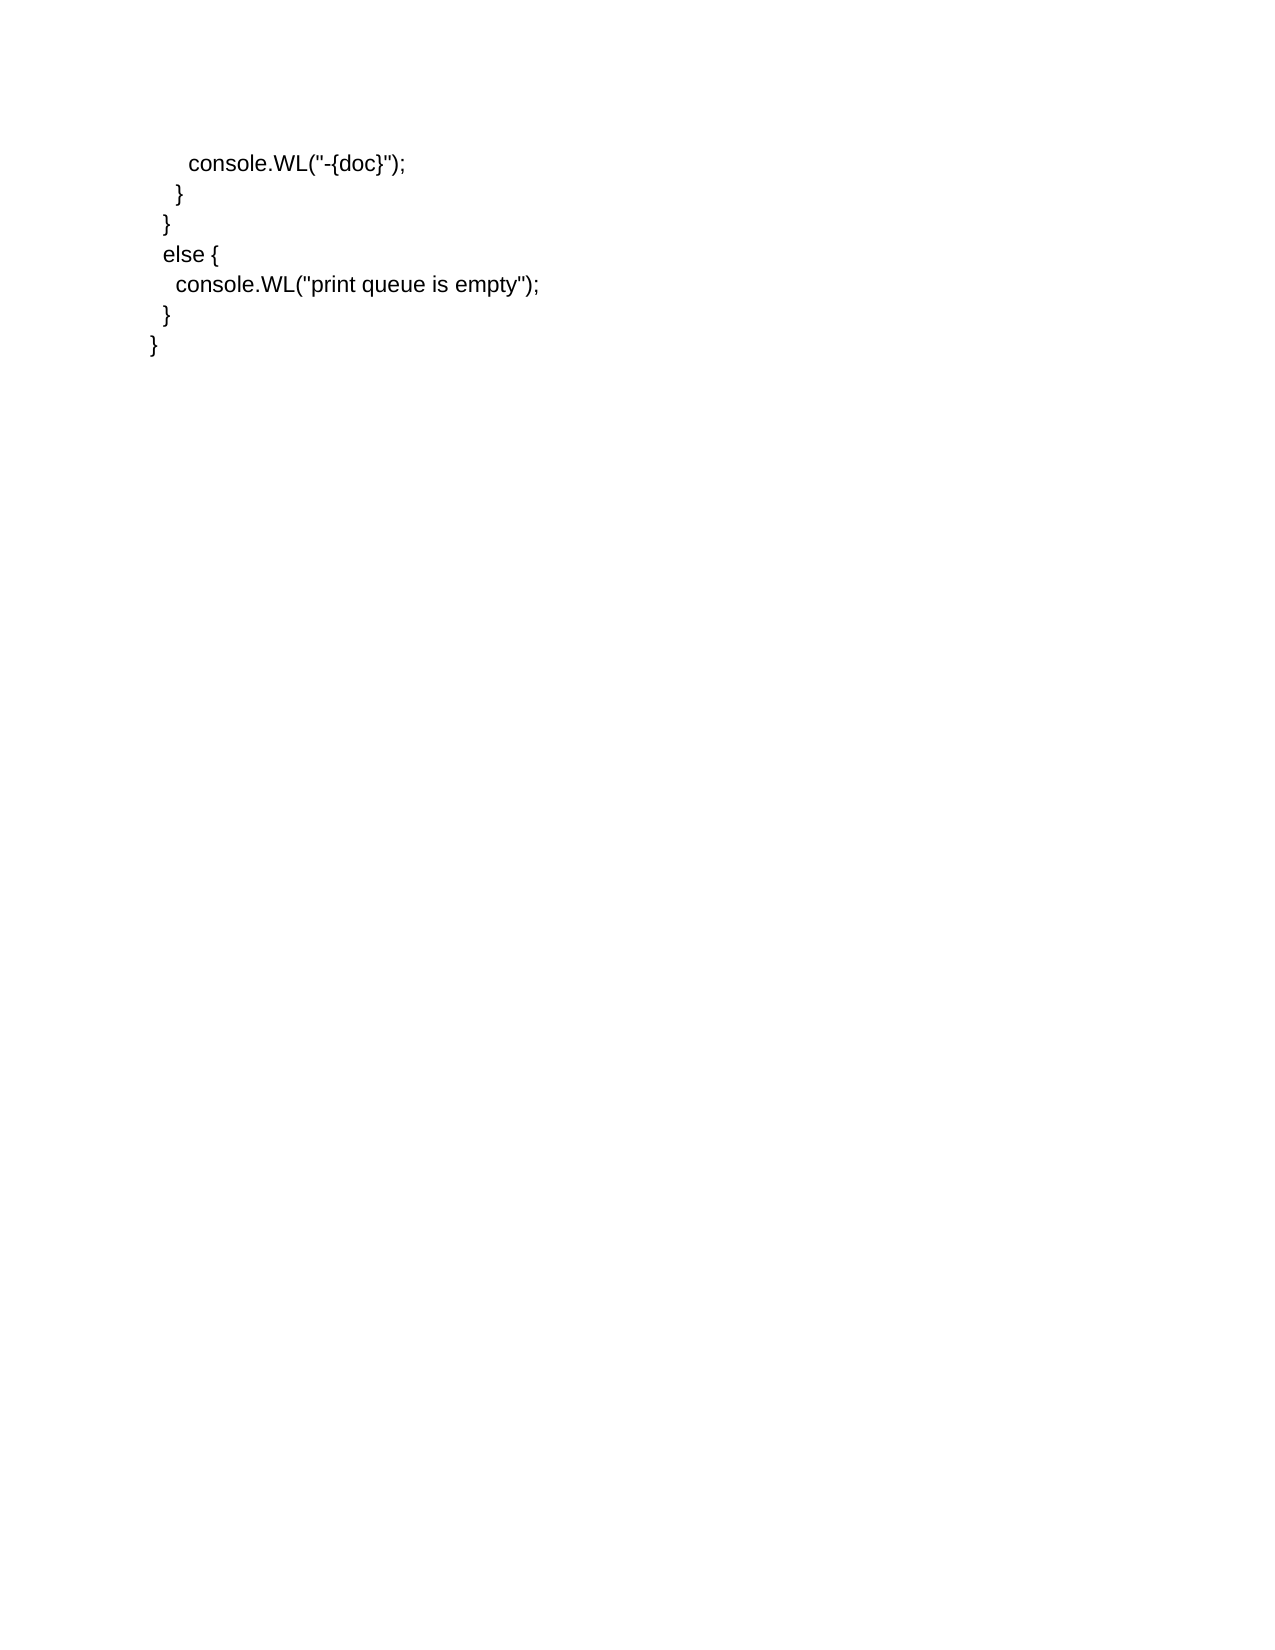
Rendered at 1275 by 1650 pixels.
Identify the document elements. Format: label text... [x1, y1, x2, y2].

text } [150, 210, 1125, 237]
text } [150, 180, 1125, 207]
text console.WL("-{doc}"); [150, 150, 1125, 176]
text else { [150, 241, 1125, 267]
text } [150, 331, 1125, 358]
text console.WL("print queue is empty"); [150, 271, 1125, 297]
text } [150, 301, 1125, 327]
